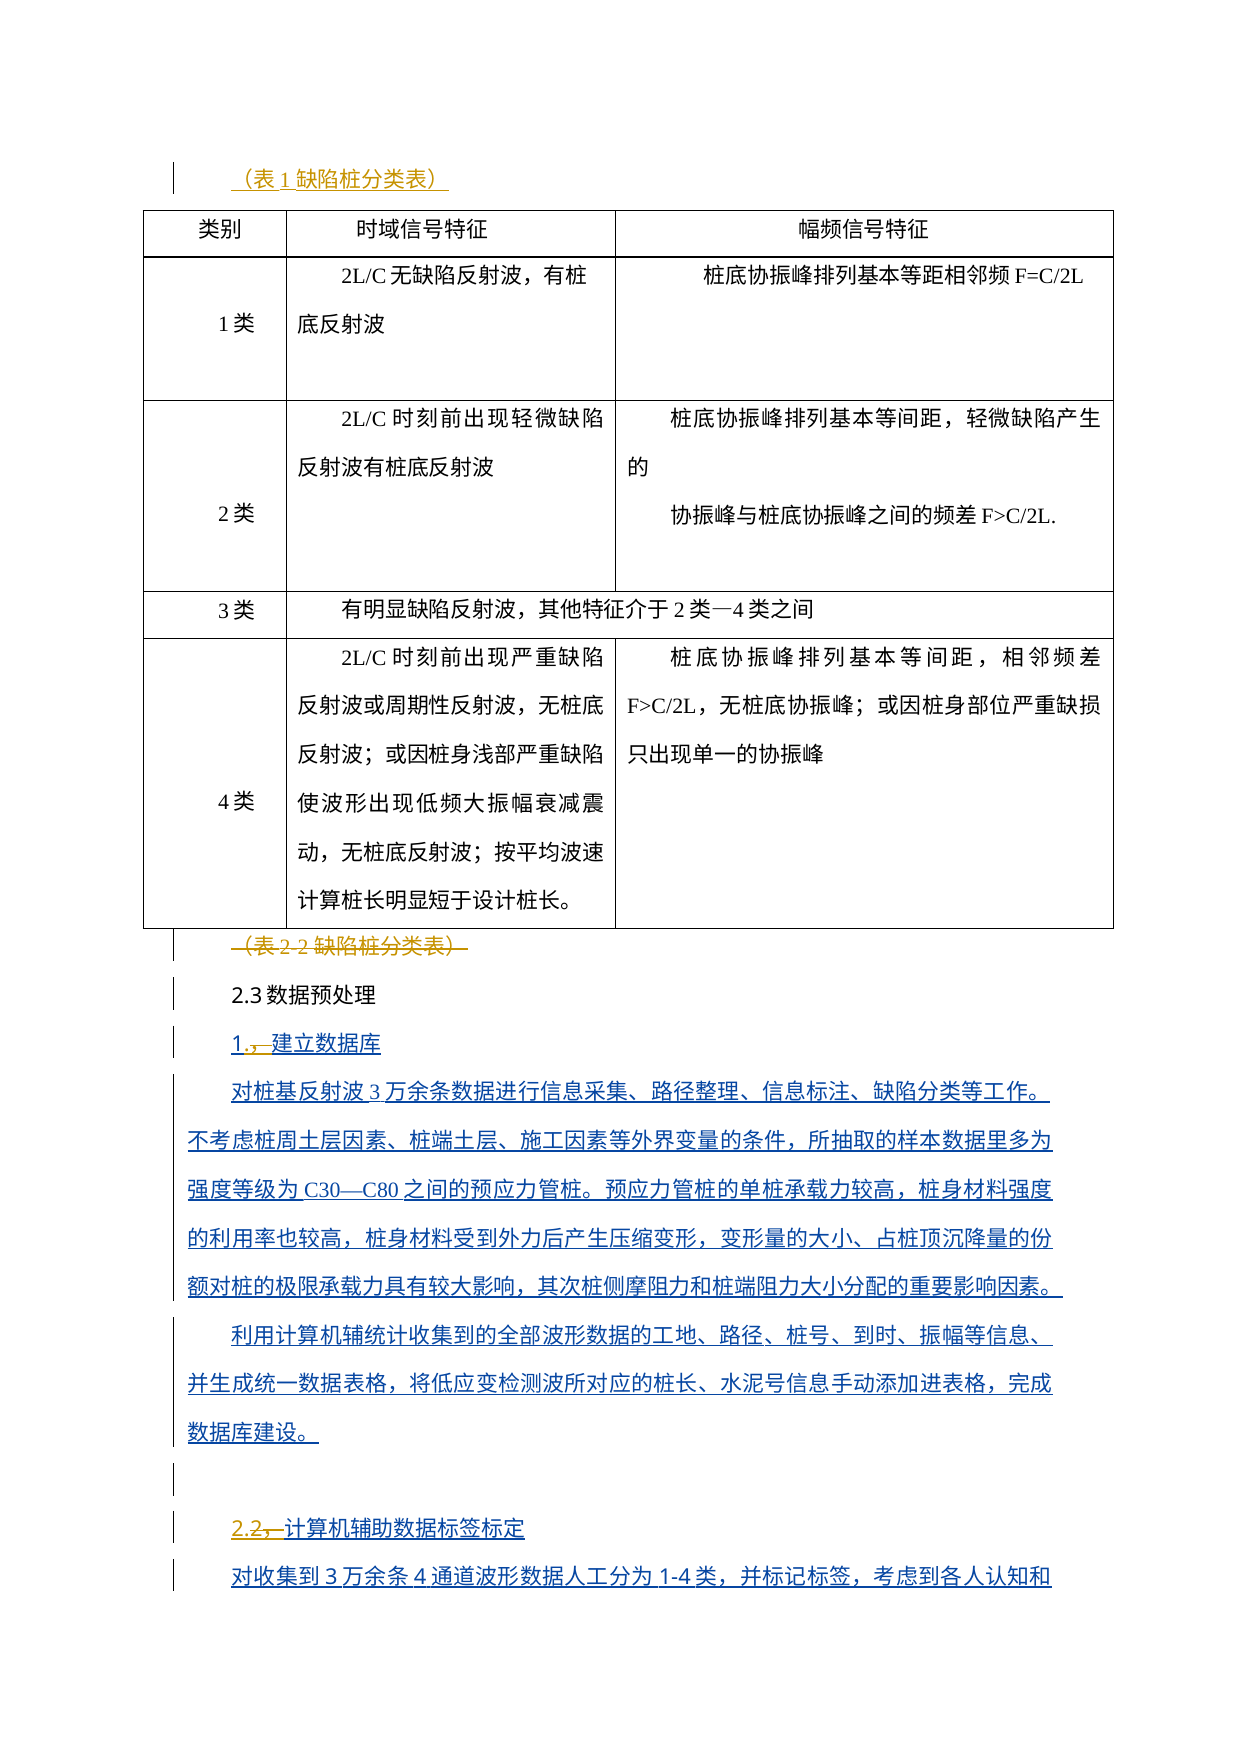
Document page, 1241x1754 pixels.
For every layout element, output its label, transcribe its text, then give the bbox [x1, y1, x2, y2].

table_cell 2L/C无缺陷反射波，有桩底反射波 [287, 258, 615, 399]
table_header 类别 [144, 211, 286, 256]
table_cell 2类 [144, 401, 286, 591]
table_header 时域信号特征 [287, 211, 615, 256]
table_cell 桩底协振峰排列基本等间距，相邻频差F>C/2L，无桩底协振峰；或因桩身部位严重缺损只出现单一的协振峰 [616, 639, 1113, 928]
table_cell 1类 [144, 258, 286, 399]
table_cell 2L/C时刻前出现轻微缺陷反射波有桩底反射波 [287, 401, 615, 591]
table_header 幅频信号特征 [616, 211, 1113, 256]
table_cell 有明显缺陷反射波，其他特征介于2类—4类之间 [287, 592, 1113, 638]
table_cell 4类 [144, 639, 286, 928]
text 2.3数据预处理 [187, 977, 1053, 1010]
table_cell 桩底协振峰排列基本等距相邻频F=C/2L [616, 258, 1113, 399]
table_cell 桩底协振峰排列基本等间距，轻微缺陷产生的 协振峰与桩底协振峰之间的频差F>C/2L. [616, 401, 1113, 591]
table_cell 3类 [144, 592, 286, 638]
table_cell 2L/C时刻前出现严重缺陷反射波或周期性反射波，无桩底反射波；或因桩身浅部严重缺陷使波形出现低频大振幅衰减震动，无桩底反射波；按平均波速计算桩长明显短于设计桩长。 [287, 639, 615, 928]
